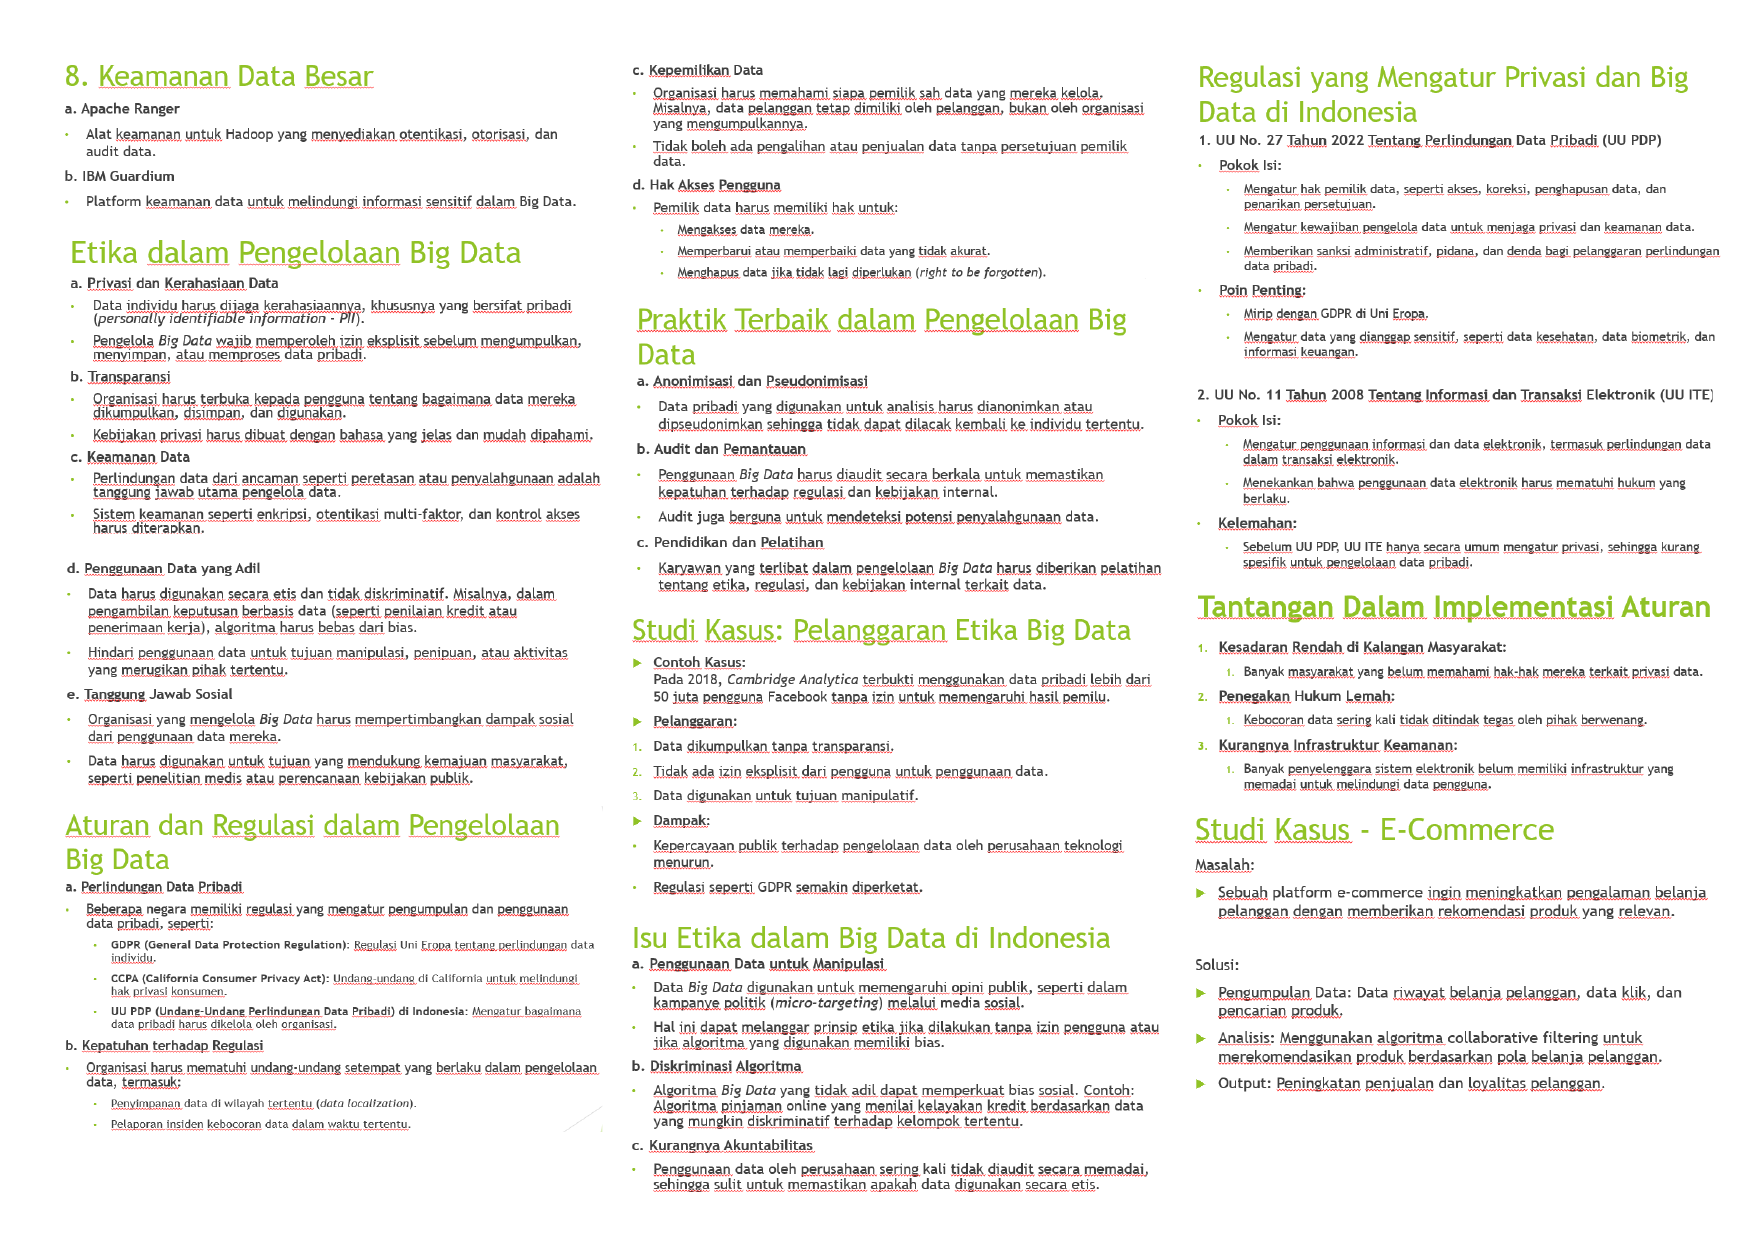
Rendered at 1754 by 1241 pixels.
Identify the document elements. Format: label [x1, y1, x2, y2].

picture [1193, 381, 1713, 569]
picture [59, 806, 603, 1132]
picture [1193, 590, 1713, 791]
picture [59, 232, 603, 534]
picture [1193, 59, 1722, 360]
picture [59, 59, 579, 211]
picture [626, 300, 1166, 592]
picture [626, 613, 1156, 895]
picture [626, 916, 1159, 1194]
picture [1193, 812, 1713, 1095]
picture [626, 59, 1146, 279]
picture [59, 555, 579, 786]
